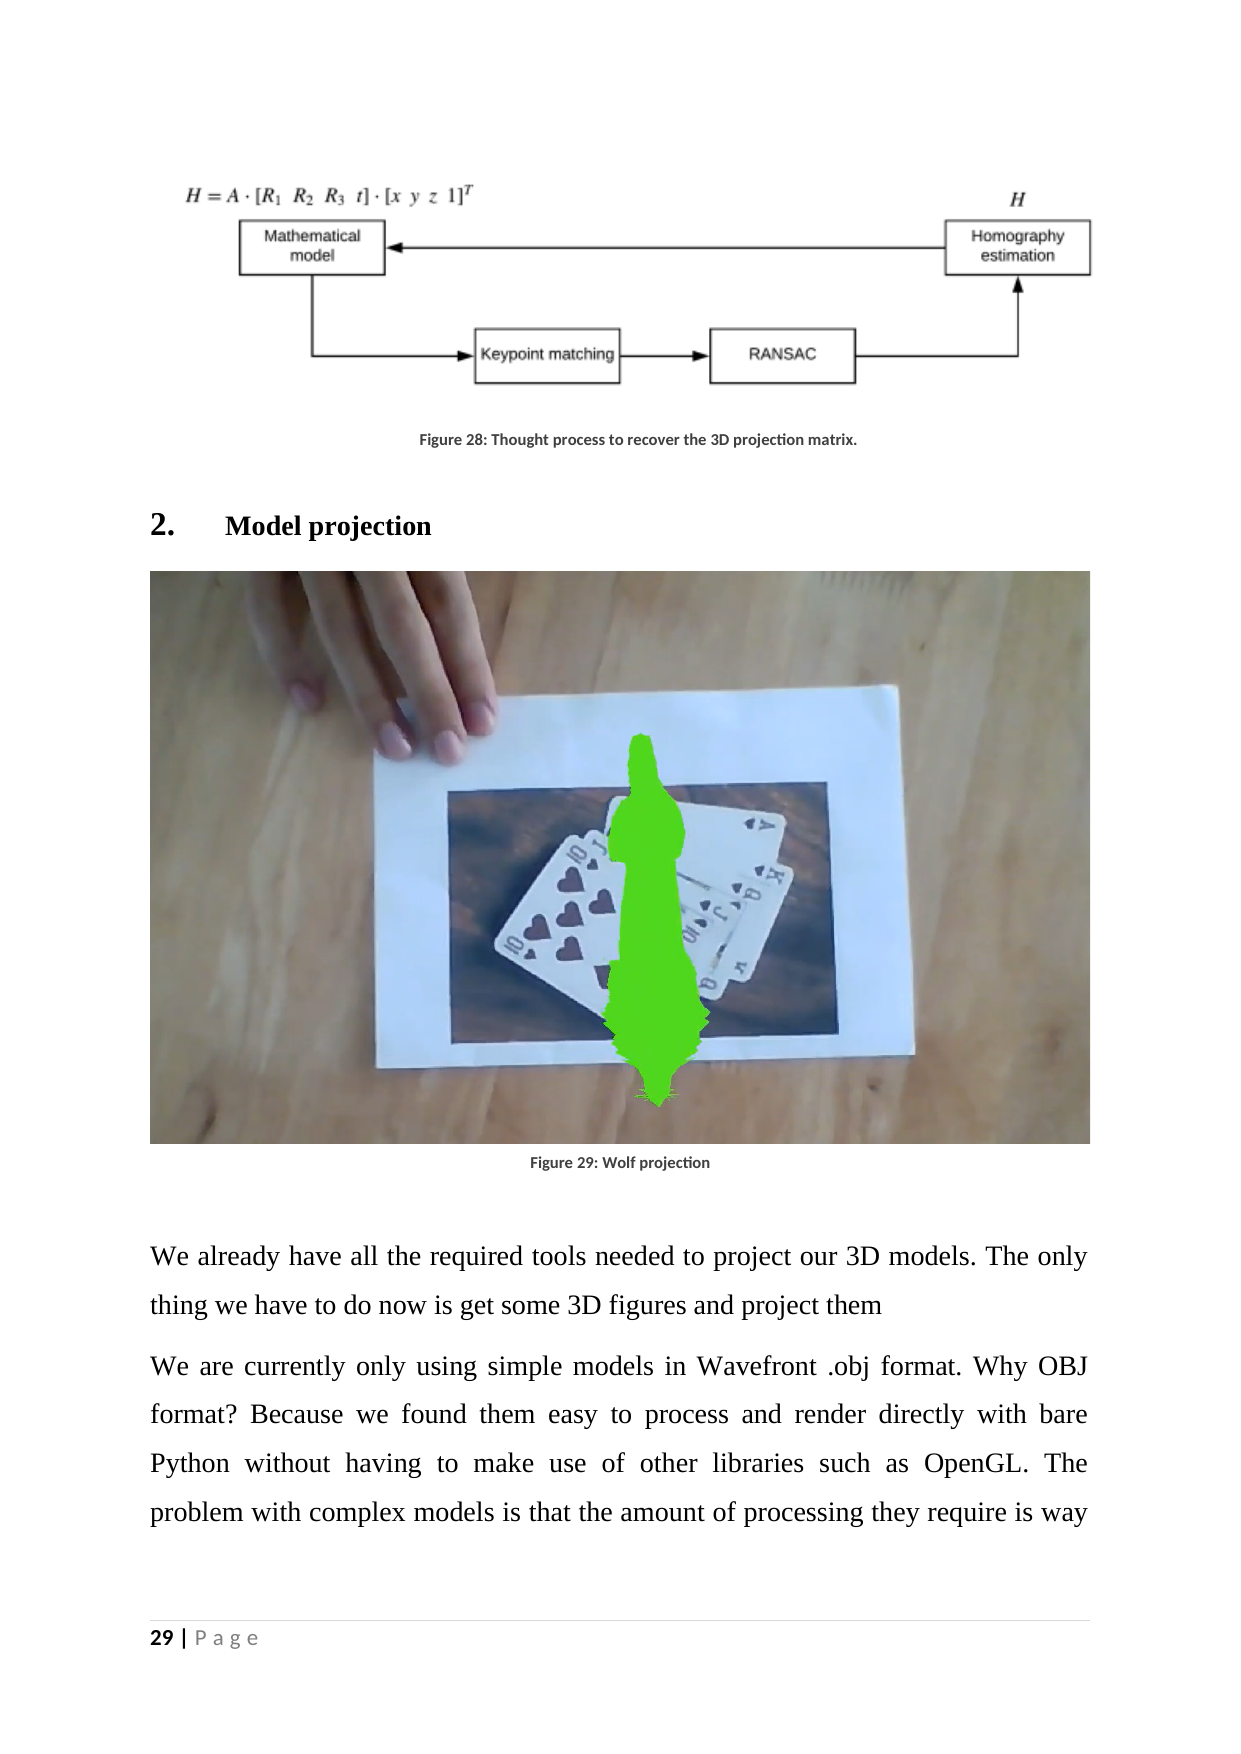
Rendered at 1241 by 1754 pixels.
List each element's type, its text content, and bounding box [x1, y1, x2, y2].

text We already have all the required tools needed to project our 3D models. The only thing we have to do now is get some 3D figures and project them [150, 1239, 1090, 1320]
picture [150, 571, 1091, 1144]
list Model projection [150, 504, 1090, 542]
picture [150, 150, 1127, 420]
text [150, 1349, 1090, 1527]
